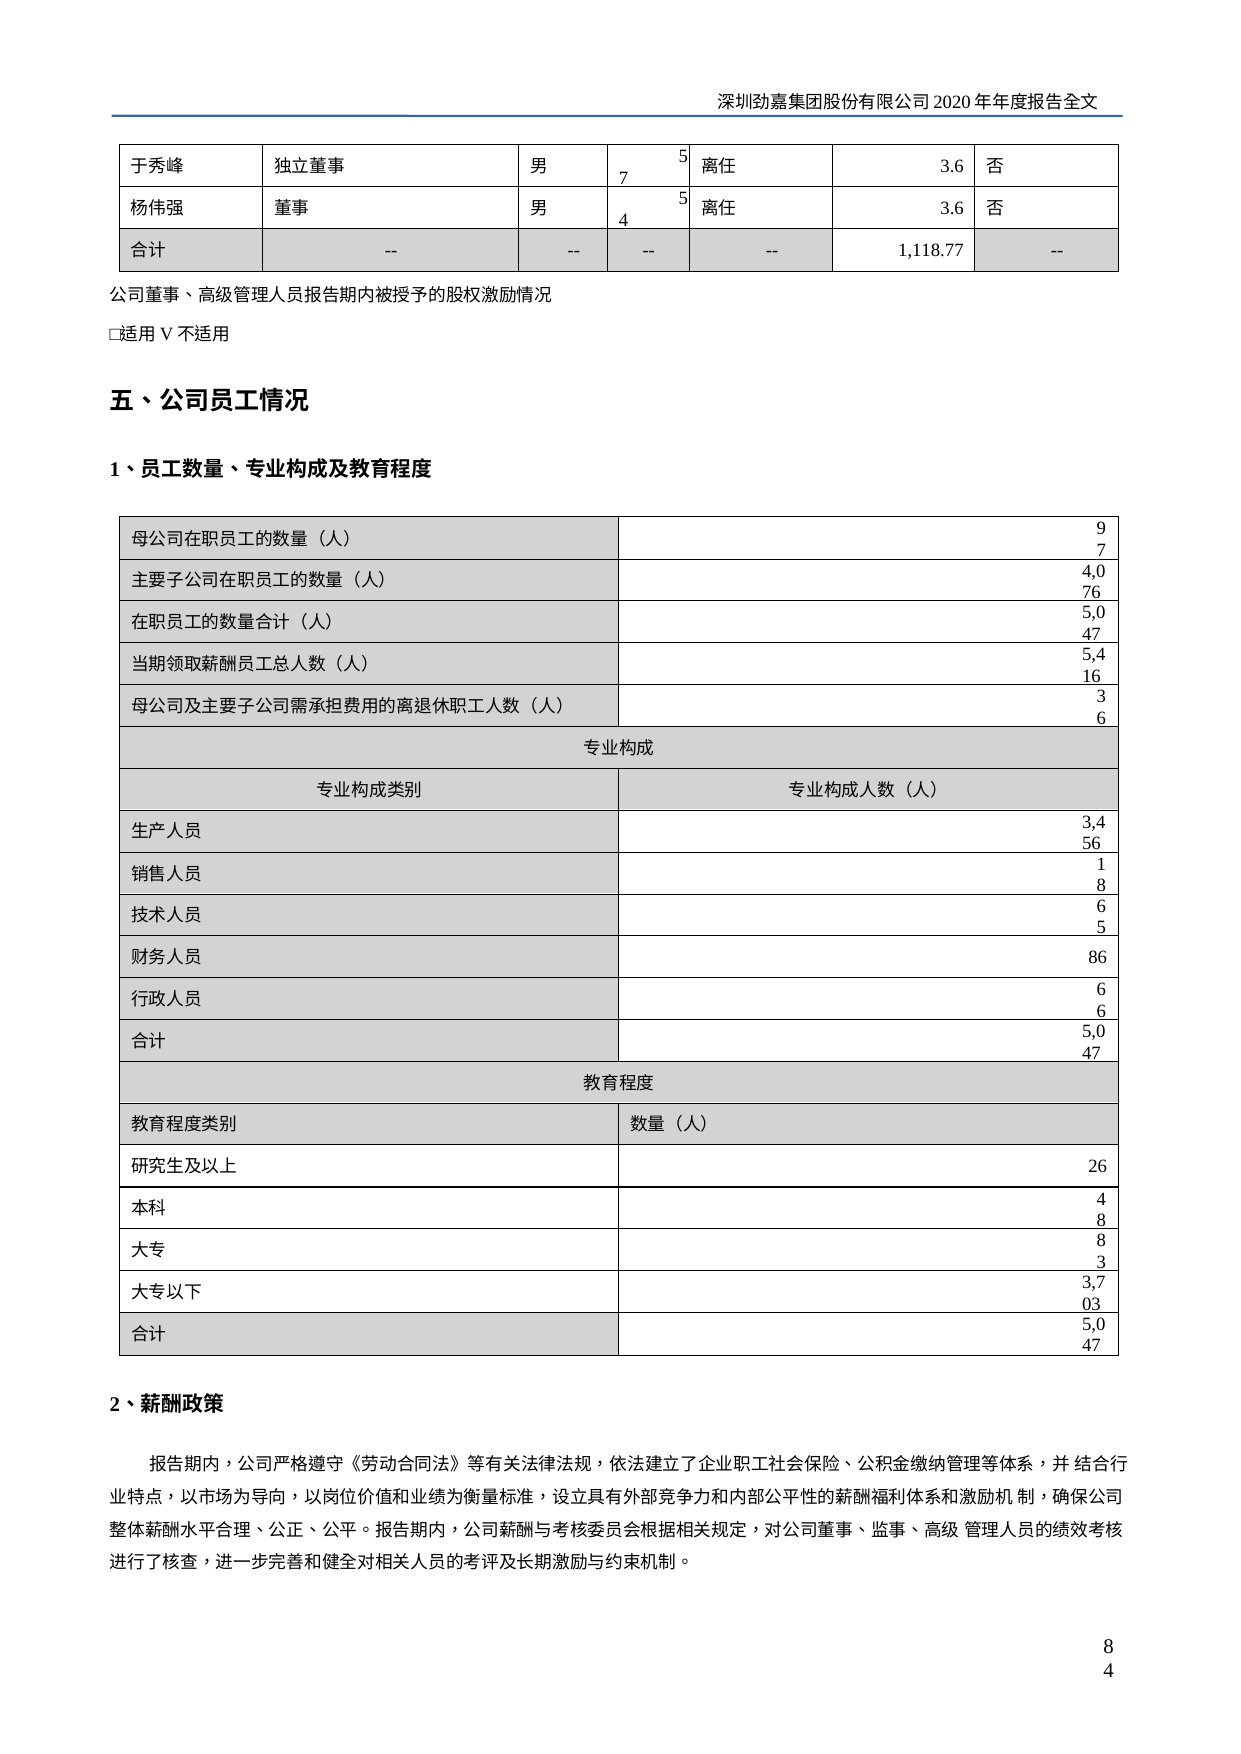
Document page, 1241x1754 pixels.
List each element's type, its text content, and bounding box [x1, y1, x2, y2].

text 报告期内，公司严格遵守《劳动合同法》等有关法律法规，依法建立了企业职工社会保险、公积金缴纳管理等体系，并 结合行业特点，以市场为导向，以岗位价值和业绩为衡量标准，设立具有外部竞争力和内部公平性的薪酬福利体系和激励机 制，确保公司整体薪酬水平合理、公正、公平。报告期内，公司薪酬与考核委员会根据相关规定，对公司董事、监事、高级 管理人员的绩效考核进行了核查，进一步完善和健全对相关人员的考评及长期激励与约束机制。 [109, 1445, 1128, 1576]
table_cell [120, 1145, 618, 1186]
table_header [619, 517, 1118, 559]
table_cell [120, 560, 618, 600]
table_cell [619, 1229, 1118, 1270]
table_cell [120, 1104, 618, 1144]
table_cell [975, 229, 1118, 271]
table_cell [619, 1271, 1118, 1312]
text 2、薪酬政策 [109, 1389, 1128, 1418]
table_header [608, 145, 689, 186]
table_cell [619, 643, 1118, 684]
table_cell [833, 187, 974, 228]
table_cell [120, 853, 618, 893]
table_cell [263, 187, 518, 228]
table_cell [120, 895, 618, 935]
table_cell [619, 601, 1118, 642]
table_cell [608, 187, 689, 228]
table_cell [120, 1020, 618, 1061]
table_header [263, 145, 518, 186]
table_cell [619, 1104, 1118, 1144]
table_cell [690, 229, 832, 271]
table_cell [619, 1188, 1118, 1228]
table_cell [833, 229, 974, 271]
text 公司董事、高级管理人员报告期内被授予的股权激励情况 [109, 282, 1128, 307]
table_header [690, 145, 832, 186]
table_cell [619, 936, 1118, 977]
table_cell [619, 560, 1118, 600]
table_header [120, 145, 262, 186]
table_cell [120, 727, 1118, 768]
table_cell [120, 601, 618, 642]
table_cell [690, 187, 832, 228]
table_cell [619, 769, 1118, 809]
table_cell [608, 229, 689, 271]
text 1、员工数量、专业构成及教育程度 [109, 454, 1128, 483]
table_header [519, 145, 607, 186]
text □适用V不适用 [109, 321, 1128, 345]
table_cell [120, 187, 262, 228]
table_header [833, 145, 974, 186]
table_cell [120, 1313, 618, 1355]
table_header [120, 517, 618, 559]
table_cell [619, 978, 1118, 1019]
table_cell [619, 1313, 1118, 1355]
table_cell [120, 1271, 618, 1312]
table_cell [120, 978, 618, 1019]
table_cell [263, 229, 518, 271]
text 五、公司员工情况 [109, 383, 1128, 417]
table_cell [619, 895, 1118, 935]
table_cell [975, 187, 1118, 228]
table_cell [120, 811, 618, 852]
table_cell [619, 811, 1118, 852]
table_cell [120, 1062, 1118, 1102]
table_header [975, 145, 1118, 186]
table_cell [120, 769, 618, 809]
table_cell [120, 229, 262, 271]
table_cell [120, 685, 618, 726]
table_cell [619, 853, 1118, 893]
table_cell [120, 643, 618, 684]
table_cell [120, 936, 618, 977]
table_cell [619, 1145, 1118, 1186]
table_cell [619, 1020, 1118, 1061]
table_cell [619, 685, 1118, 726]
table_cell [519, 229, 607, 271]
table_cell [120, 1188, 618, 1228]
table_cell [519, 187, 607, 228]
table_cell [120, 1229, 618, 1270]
